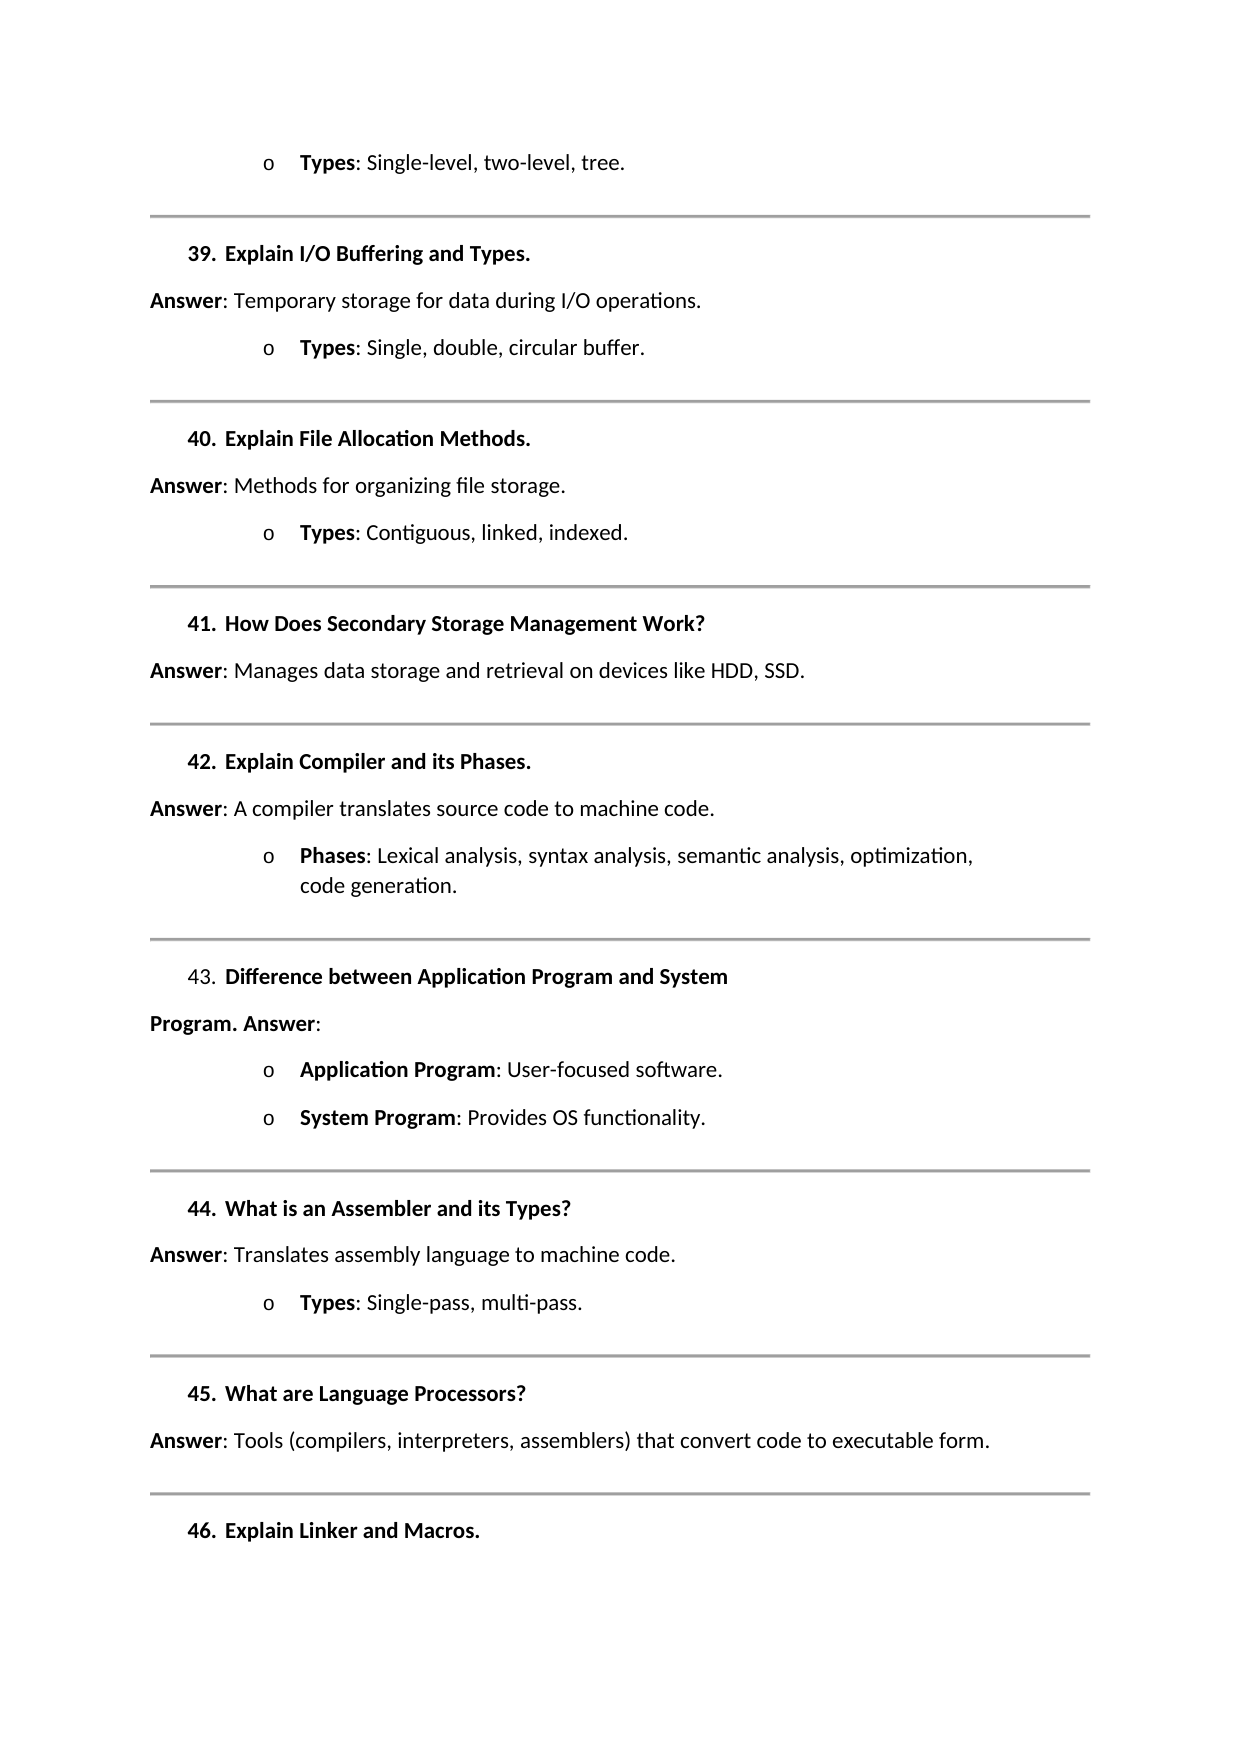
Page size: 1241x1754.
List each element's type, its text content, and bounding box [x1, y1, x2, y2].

subtitle Explain Linker and Macros. [187, 1517, 1103, 1545]
list Phases: Lexical analysis, syntax analysis, semantic analysis, optimization, code generation. [262, 841, 1020, 899]
text Answer: Tools (compilers, interpreters, assemblers) that convert code to executable form. [150, 1426, 1103, 1454]
list Application Program: User-focused software. [262, 1055, 1103, 1084]
list System Program: Provides OS functionality. [262, 1103, 1103, 1131]
subtitle Explain File Allocation Methods. [187, 424, 1103, 452]
list Types: Contiguous, linked, indexed. [262, 518, 1103, 547]
list Types: Single-level, two-level, tree. [262, 148, 1103, 177]
text Answer: Translates assembly language to machine code. [150, 1241, 1103, 1269]
text Answer: A compiler translates source code to machine code. [150, 794, 1103, 822]
subtitle What are Language Processors? [187, 1379, 1103, 1407]
subtitle What is an Assembler and its Types? [187, 1194, 1103, 1222]
subtitle Explain Compiler and its Phases. [187, 747, 1103, 775]
list Types: Single-pass, multi-pass. [262, 1288, 1103, 1316]
subtitle How Does Secondary Storage Management Work? [187, 609, 1103, 637]
subtitle Difference between Application Program and System Program. Answer: [150, 962, 818, 1037]
text Answer: Methods for organizing file storage. [150, 471, 1103, 499]
text Answer: Manages data storage and retrieval on devices like HDD, SSD. [150, 656, 1103, 684]
text Answer: Temporary storage for data during I/O operations. [150, 286, 1103, 314]
list Types: Single, double, circular buffer. [262, 333, 1103, 362]
subtitle Explain I/O Buffering and Types. [187, 239, 1103, 267]
